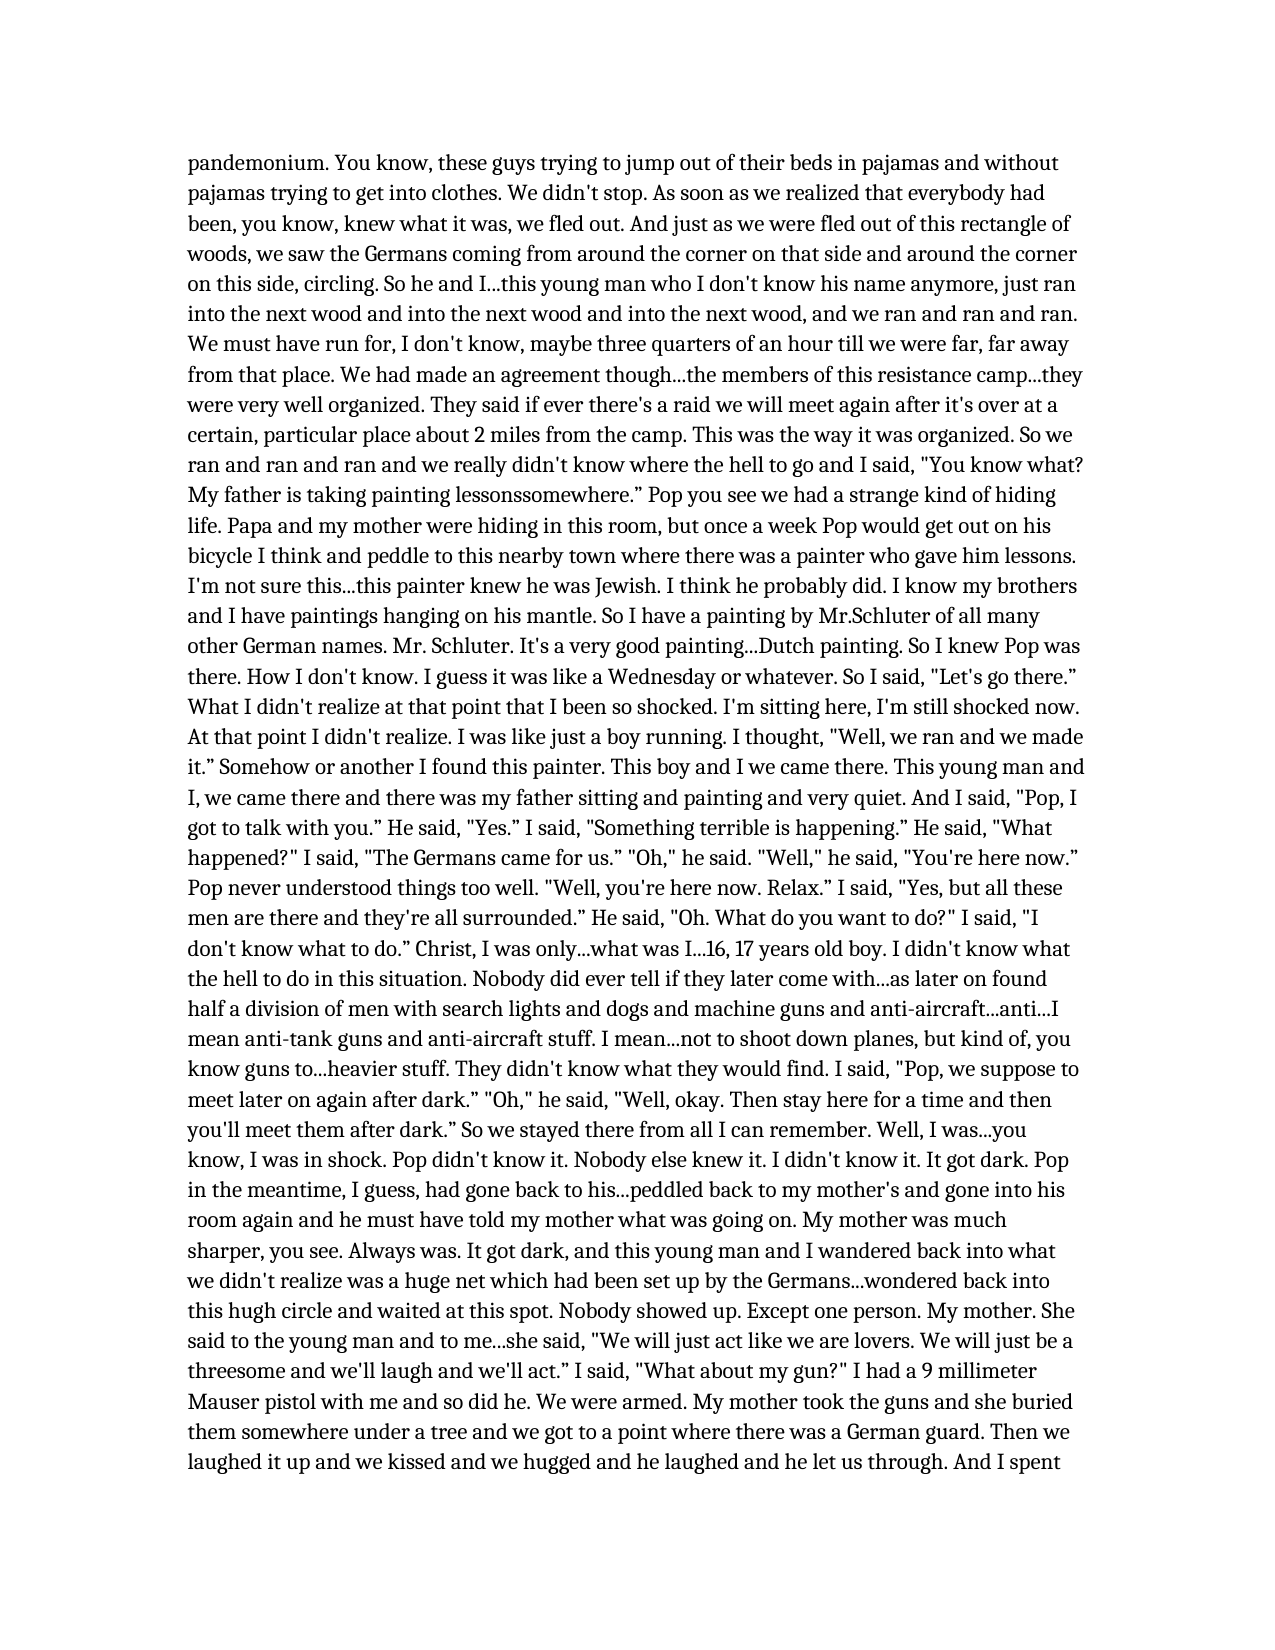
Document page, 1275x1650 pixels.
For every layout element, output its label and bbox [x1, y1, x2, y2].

text [187, 150, 1087, 1475]
